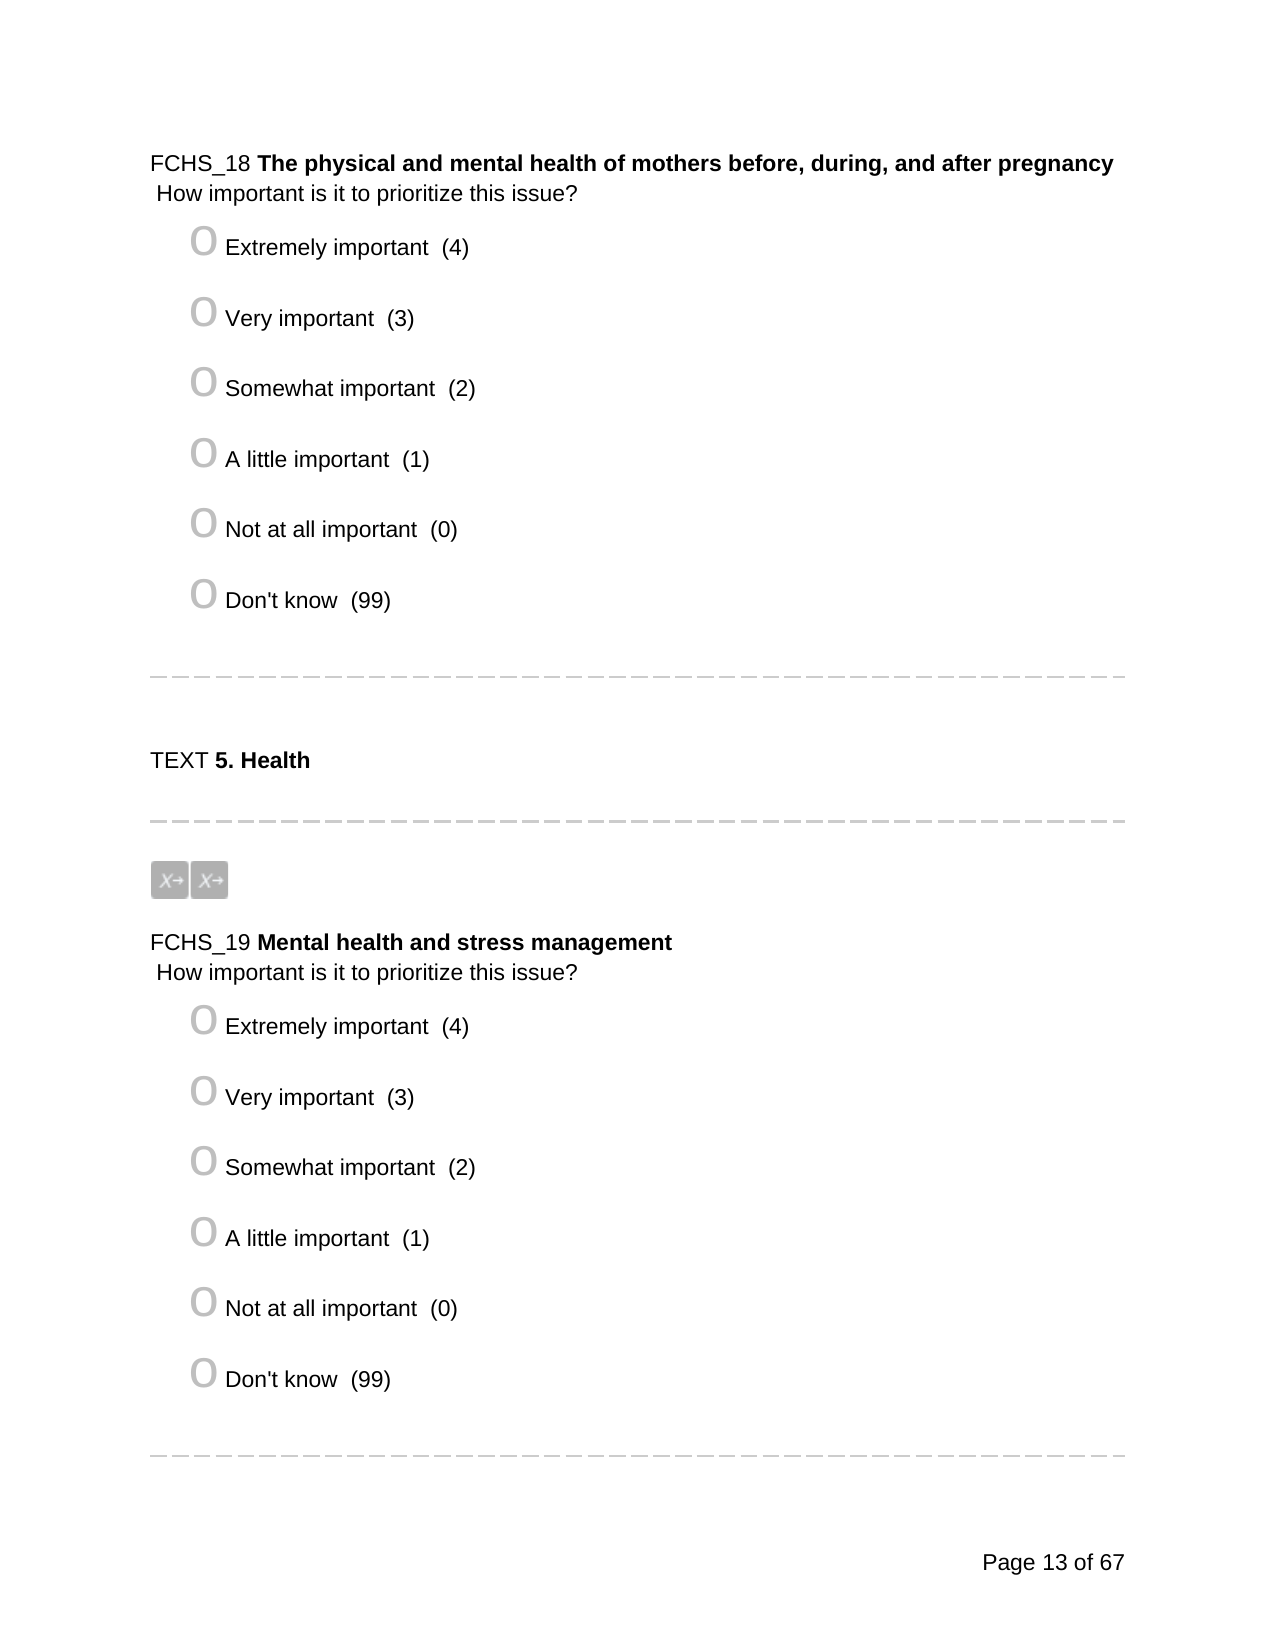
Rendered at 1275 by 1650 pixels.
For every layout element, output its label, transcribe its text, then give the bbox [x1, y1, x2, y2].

picture [190, 861, 229, 899]
list Don't know (99) [187, 563, 1125, 624]
picture [151, 861, 189, 899]
list A little important (1) [187, 422, 1125, 483]
text FCHS_19 Mental health and stress management How important is it to prioritize this issue? [150, 929, 1125, 986]
list Not at all important (0) [187, 1271, 1125, 1333]
list A little important (1) [187, 1201, 1125, 1262]
text FCHS_18 The physical and mental health of mothers before, during, and after pregnancy How important is it to prioritize this issue? [150, 150, 1125, 207]
list Don't know (99) [187, 1342, 1125, 1403]
list Very important (3) [187, 1060, 1125, 1121]
list Not at all important (0) [187, 492, 1125, 554]
list Somewhat important (2) [187, 1130, 1125, 1192]
list Very important (3) [187, 281, 1125, 342]
text TEXT 5. Health [150, 747, 1125, 774]
list Somewhat important (2) [187, 351, 1125, 413]
list Extremely important (4) [187, 989, 1125, 1051]
list Extremely important (4) [187, 210, 1125, 272]
